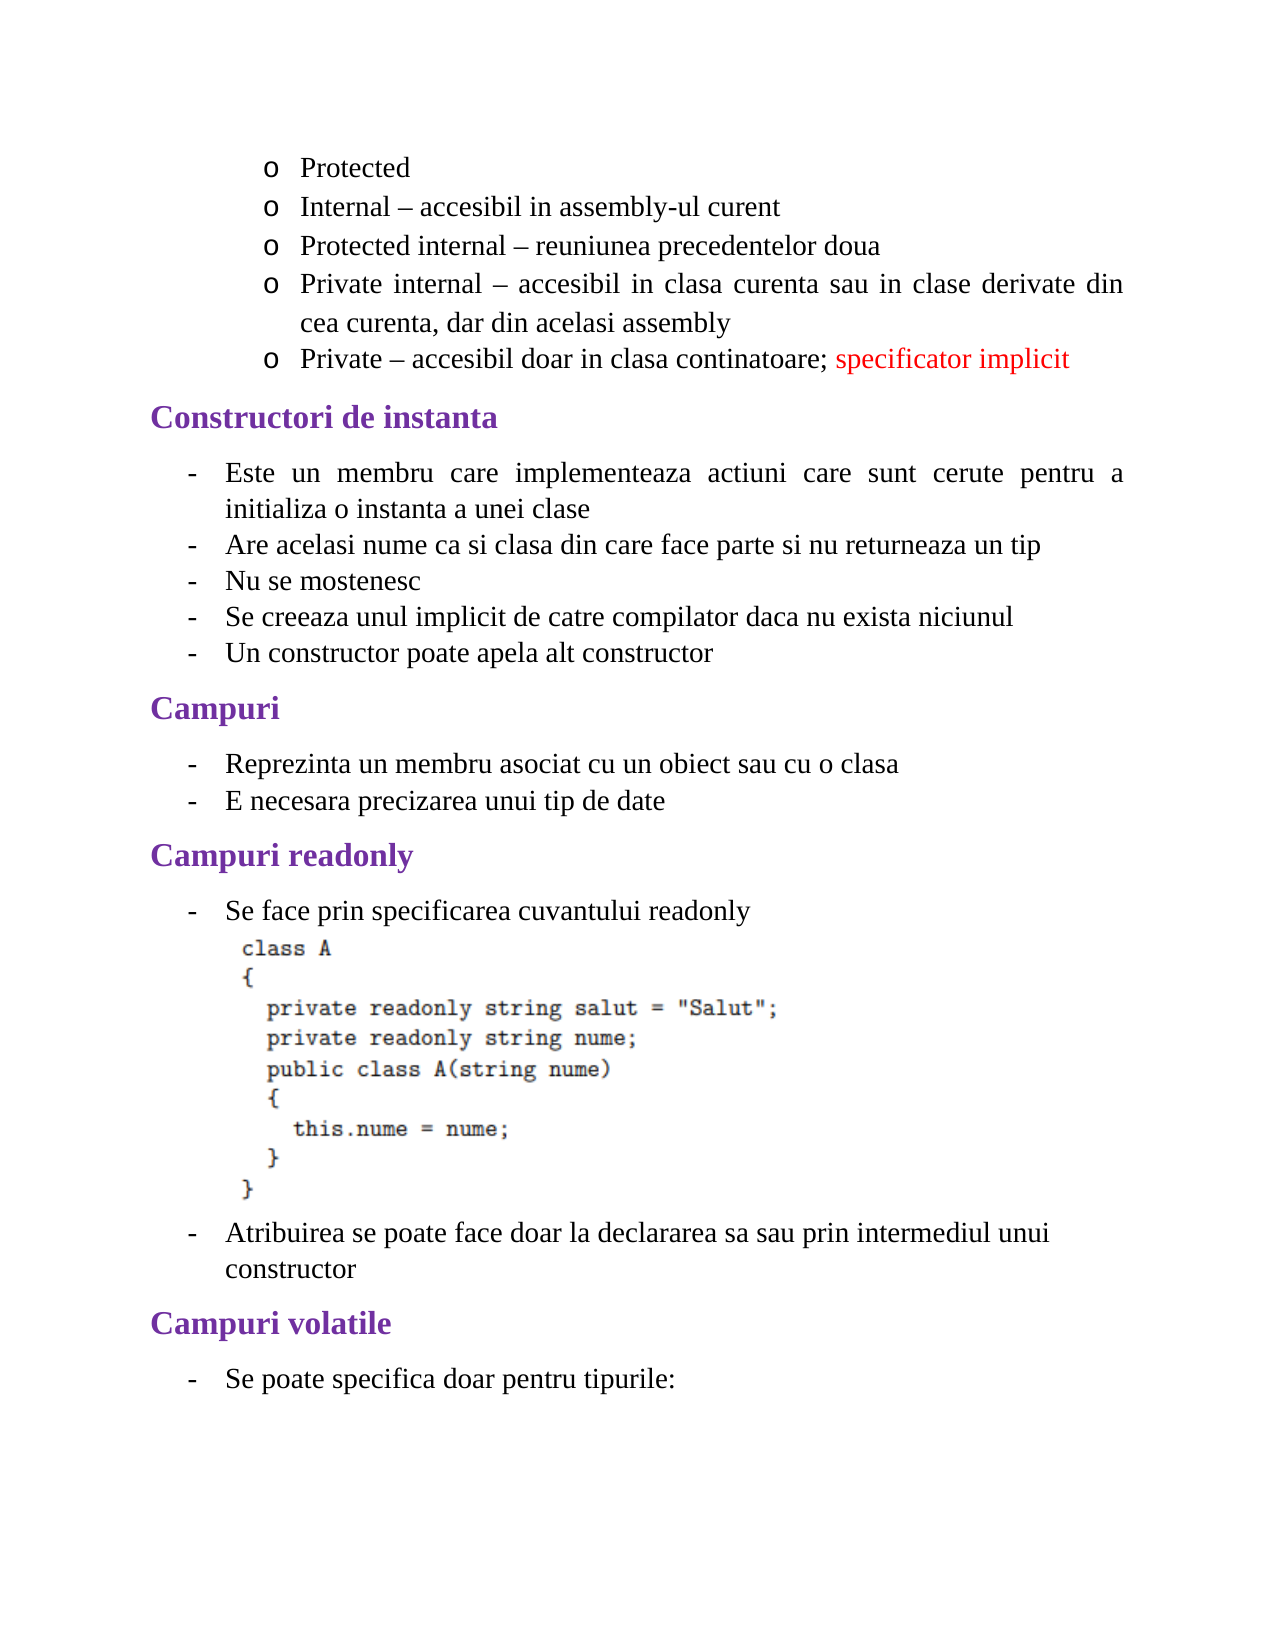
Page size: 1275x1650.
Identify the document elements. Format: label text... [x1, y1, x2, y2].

list Este un membru care implementeaza actiuni care sunt cerute pentru a initializa o instanta a unei clase [187, 455, 1125, 524]
list Un constructor poate apela alt constructor [187, 636, 1125, 669]
text Campuri readonly [150, 835, 1125, 874]
list Are acelasi nume ca si clasa din care face parte si nu returneaza un tip [187, 527, 1125, 561]
list Reprezinta un membru asociat cu un obiect sau cu o clasa [187, 746, 1125, 780]
text Constructori de instanta [150, 397, 1125, 435]
list Protected [262, 150, 1125, 186]
list Se poate specifica doar pentru tipurile: [187, 1362, 1125, 1395]
text Campuri volatile [150, 1304, 1125, 1342]
list Nu se mostenesc [187, 563, 1125, 597]
list Se creeaza unul implicit de catre compilator daca nu exista niciunul [187, 599, 1125, 633]
list Private – accesibil doar in clasa continatoare; specificator implicit [262, 341, 1125, 377]
picture [225, 929, 799, 1213]
text Campuri [150, 688, 1125, 727]
list Protected internal – reuniunea precedentelor doua [262, 228, 1125, 264]
list Internal – accesibil in assembly-ul curent [262, 189, 1125, 225]
list E necesara precizarea unui tip de date [187, 783, 1125, 816]
list Atribuirea se poate face doar la declararea sa sau prin intermediul unui constructor [187, 1215, 1125, 1284]
list Se face prin specificarea cuvantului readonly [187, 893, 1125, 927]
list Private internal – accesibil in clasa curenta sau in clase derivate din cea curenta, dar din acelasi assembly [262, 267, 1125, 339]
